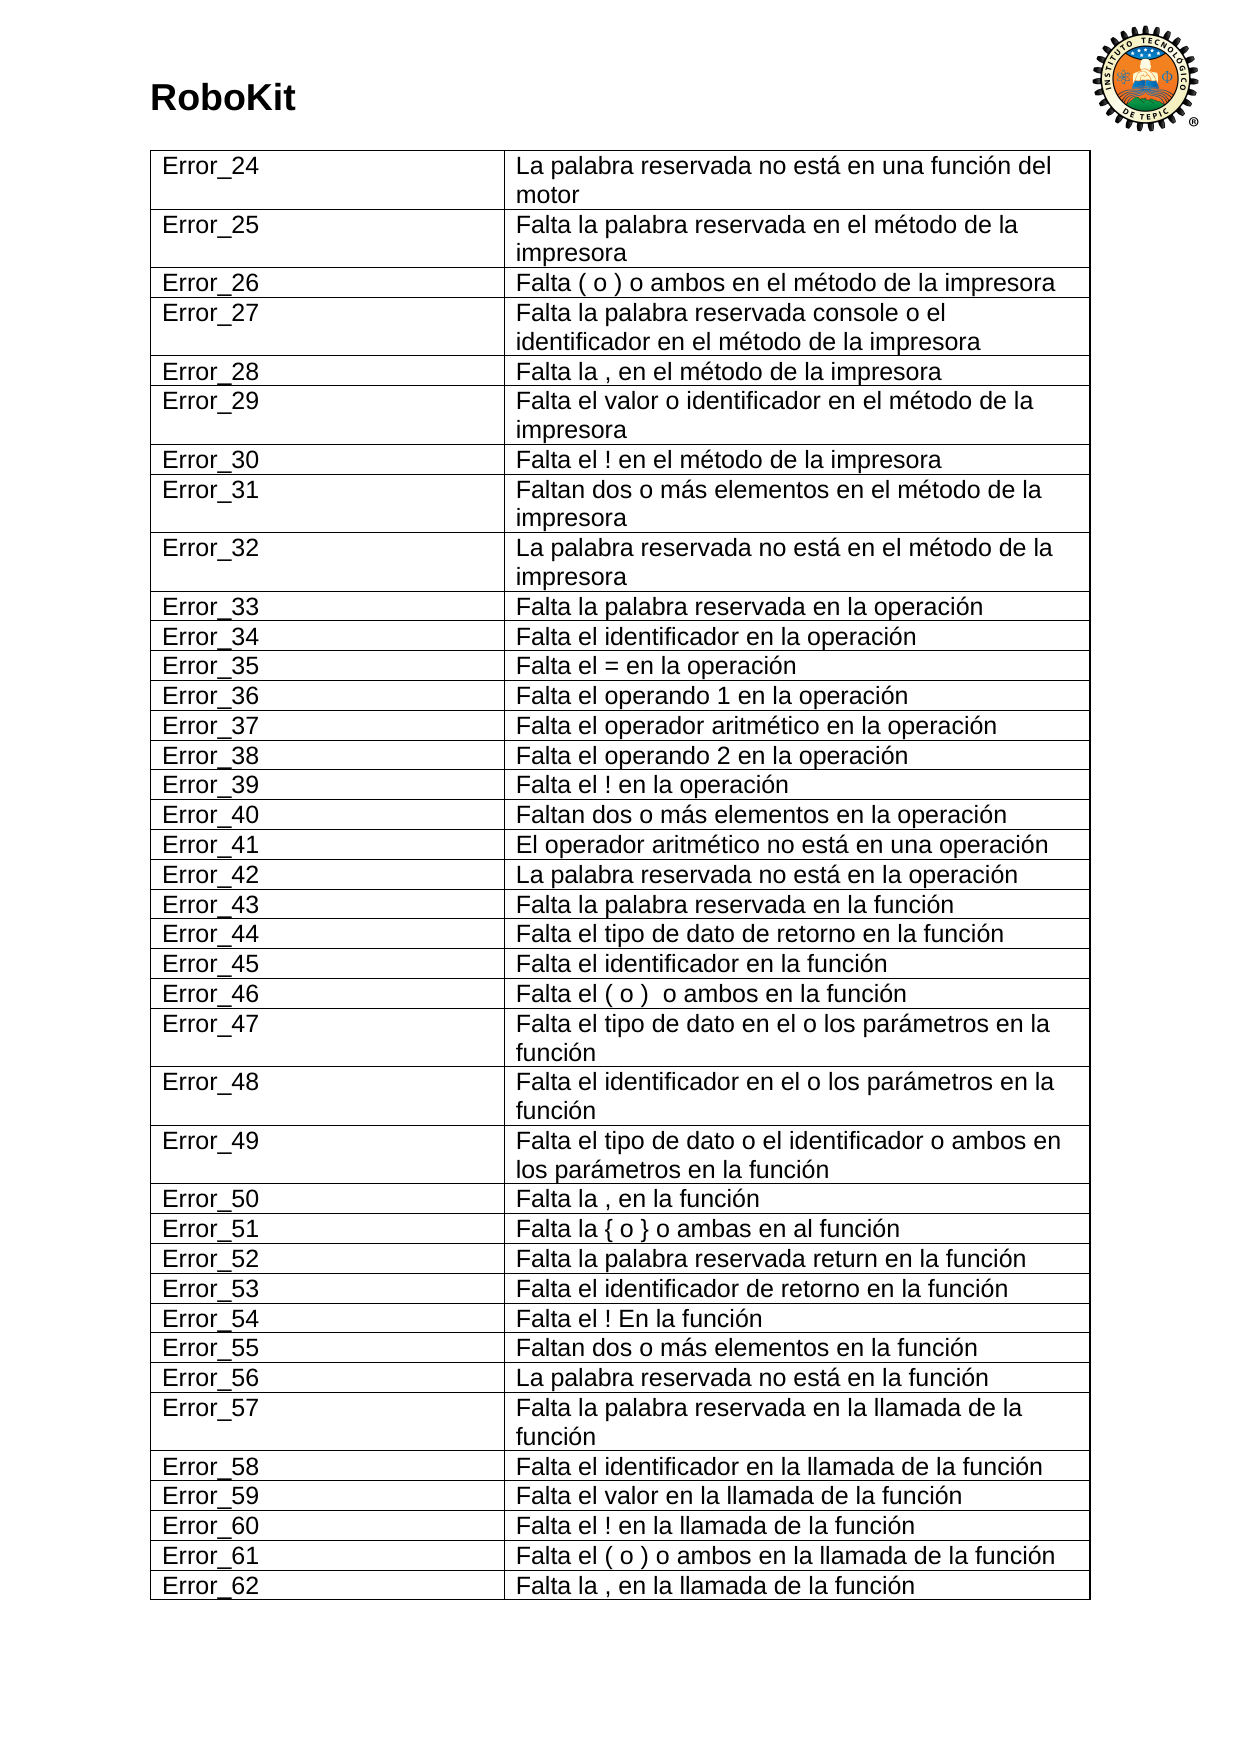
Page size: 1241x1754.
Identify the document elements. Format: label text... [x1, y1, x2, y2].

table_cell Error_30 [151, 445, 504, 473]
table_cell Falta el identificador en la operación [505, 621, 1089, 650]
table_cell Falta el identificador en la llamada de la función [505, 1451, 1089, 1480]
table_cell Error_33 [151, 592, 504, 620]
table_cell Error_41 [151, 830, 504, 859]
table_cell Error_52 [151, 1244, 504, 1273]
table_cell Error_46 [151, 979, 504, 1008]
table_cell Error_28 [151, 356, 504, 385]
table_cell Error_50 [151, 1184, 504, 1213]
table_cell Falta el identificador de retorno en la función [505, 1274, 1089, 1302]
table_cell Error_55 [151, 1333, 504, 1362]
table_cell La palabra reservada no está en la función [505, 1363, 1089, 1392]
table_cell Faltan dos o más elementos en el método de la impresora [505, 475, 1089, 532]
table_cell Error_36 [151, 681, 504, 710]
table_cell Falta la palabra reservada console o el identificador en el método de la impresora [505, 298, 1089, 355]
table_cell Error_53 [151, 1274, 504, 1302]
table_cell Error_48 [151, 1067, 504, 1125]
table_cell Falta el ! en el método de la impresora [505, 445, 1089, 473]
table_cell Falta el tipo de dato en el o los parámetros en la función [505, 1009, 1089, 1066]
table_cell Error_61 [151, 1541, 504, 1569]
table_cell Falta el = en la operación [505, 651, 1089, 680]
table_cell Error_56 [151, 1363, 504, 1392]
table_cell Error_34 [151, 621, 504, 650]
table_cell Falta el ! en la operación [505, 770, 1089, 799]
table_cell Error_40 [151, 800, 504, 829]
table_cell Faltan dos o más elementos en la operación [505, 800, 1089, 829]
table_cell Error_57 [151, 1393, 504, 1450]
table_cell Faltan dos o más elementos en la función [505, 1333, 1089, 1362]
table_cell Falta el operando 2 en la operación [505, 741, 1089, 769]
table_cell Error_51 [151, 1214, 504, 1243]
table_cell Error_54 [151, 1304, 504, 1332]
table_cell Falta el tipo de dato de retorno en la función [505, 919, 1089, 948]
table_cell La palabra reservada no está en una función del motor [505, 151, 1089, 208]
table_cell Falta el ( o ) o ambos en la llamada de la función [505, 1541, 1089, 1569]
table_cell Falta el operador aritmético en la operación [505, 711, 1089, 739]
table_cell Error_38 [151, 741, 504, 769]
table_cell Error_47 [151, 1009, 504, 1066]
table_cell Error_32 [151, 533, 504, 591]
table_cell Error_27 [151, 298, 504, 355]
table_cell Falta la , en el método de la impresora [505, 356, 1089, 385]
table_cell La palabra reservada no está en el método de la impresora [505, 533, 1089, 591]
table_cell La palabra reservada no está en la operación [505, 860, 1089, 888]
table_cell Error_49 [151, 1126, 504, 1183]
table_cell Falta el ( o ) o ambos en la función [505, 979, 1089, 1008]
table_cell Falta el ! En la función [505, 1304, 1089, 1332]
table_cell Falta el identificador en el o los parámetros en la función [505, 1067, 1089, 1125]
table_cell Error_35 [151, 651, 504, 680]
table_cell Error_59 [151, 1481, 504, 1510]
table_cell Falta el identificador en la función [505, 949, 1089, 978]
table_cell Falta el operando 1 en la operación [505, 681, 1089, 710]
table_cell Error_26 [151, 268, 504, 297]
table_cell Falta el ! en la llamada de la función [505, 1511, 1089, 1540]
table_cell Falta la palabra reservada en la operación [505, 592, 1089, 620]
table_cell Falta el valor en la llamada de la función [505, 1481, 1089, 1510]
table_cell Error_31 [151, 475, 504, 532]
table_cell Falta la , en la llamada de la función [505, 1571, 1089, 1599]
table_cell Error_60 [151, 1511, 504, 1540]
table_cell Error_58 [151, 1451, 504, 1480]
table_cell Falta el tipo de dato o el identificador o ambos en los parámetros en la función [505, 1126, 1089, 1183]
table_cell Error_25 [151, 210, 504, 267]
table_cell Error_39 [151, 770, 504, 799]
table_cell Falta ( o ) o ambos en el método de la impresora [505, 268, 1089, 297]
table_cell Error_43 [151, 890, 504, 918]
table_cell Falta la palabra reservada return en la función [505, 1244, 1089, 1273]
table_cell Falta la , en la función [505, 1184, 1089, 1213]
table_cell Falta el valor o identificador en el método de la impresora [505, 386, 1089, 444]
table_cell Error_37 [151, 711, 504, 739]
table_cell Error_62 [151, 1571, 504, 1599]
table_cell Error_29 [151, 386, 504, 444]
table_cell Falta la palabra reservada en la función [505, 890, 1089, 918]
table_cell Falta la palabra reservada en la llamada de la función [505, 1393, 1089, 1450]
table_cell Error_42 [151, 860, 504, 888]
table_cell Falta la palabra reservada en el método de la impresora [505, 210, 1089, 267]
table_cell Error_45 [151, 949, 504, 978]
table_cell Error_44 [151, 919, 504, 948]
picture [1090, 23, 1200, 134]
table_cell Falta la { o } o ambas en al función [505, 1214, 1089, 1243]
table_cell El operador aritmético no está en una operación [505, 830, 1089, 859]
table_cell Error_24 [151, 151, 504, 208]
